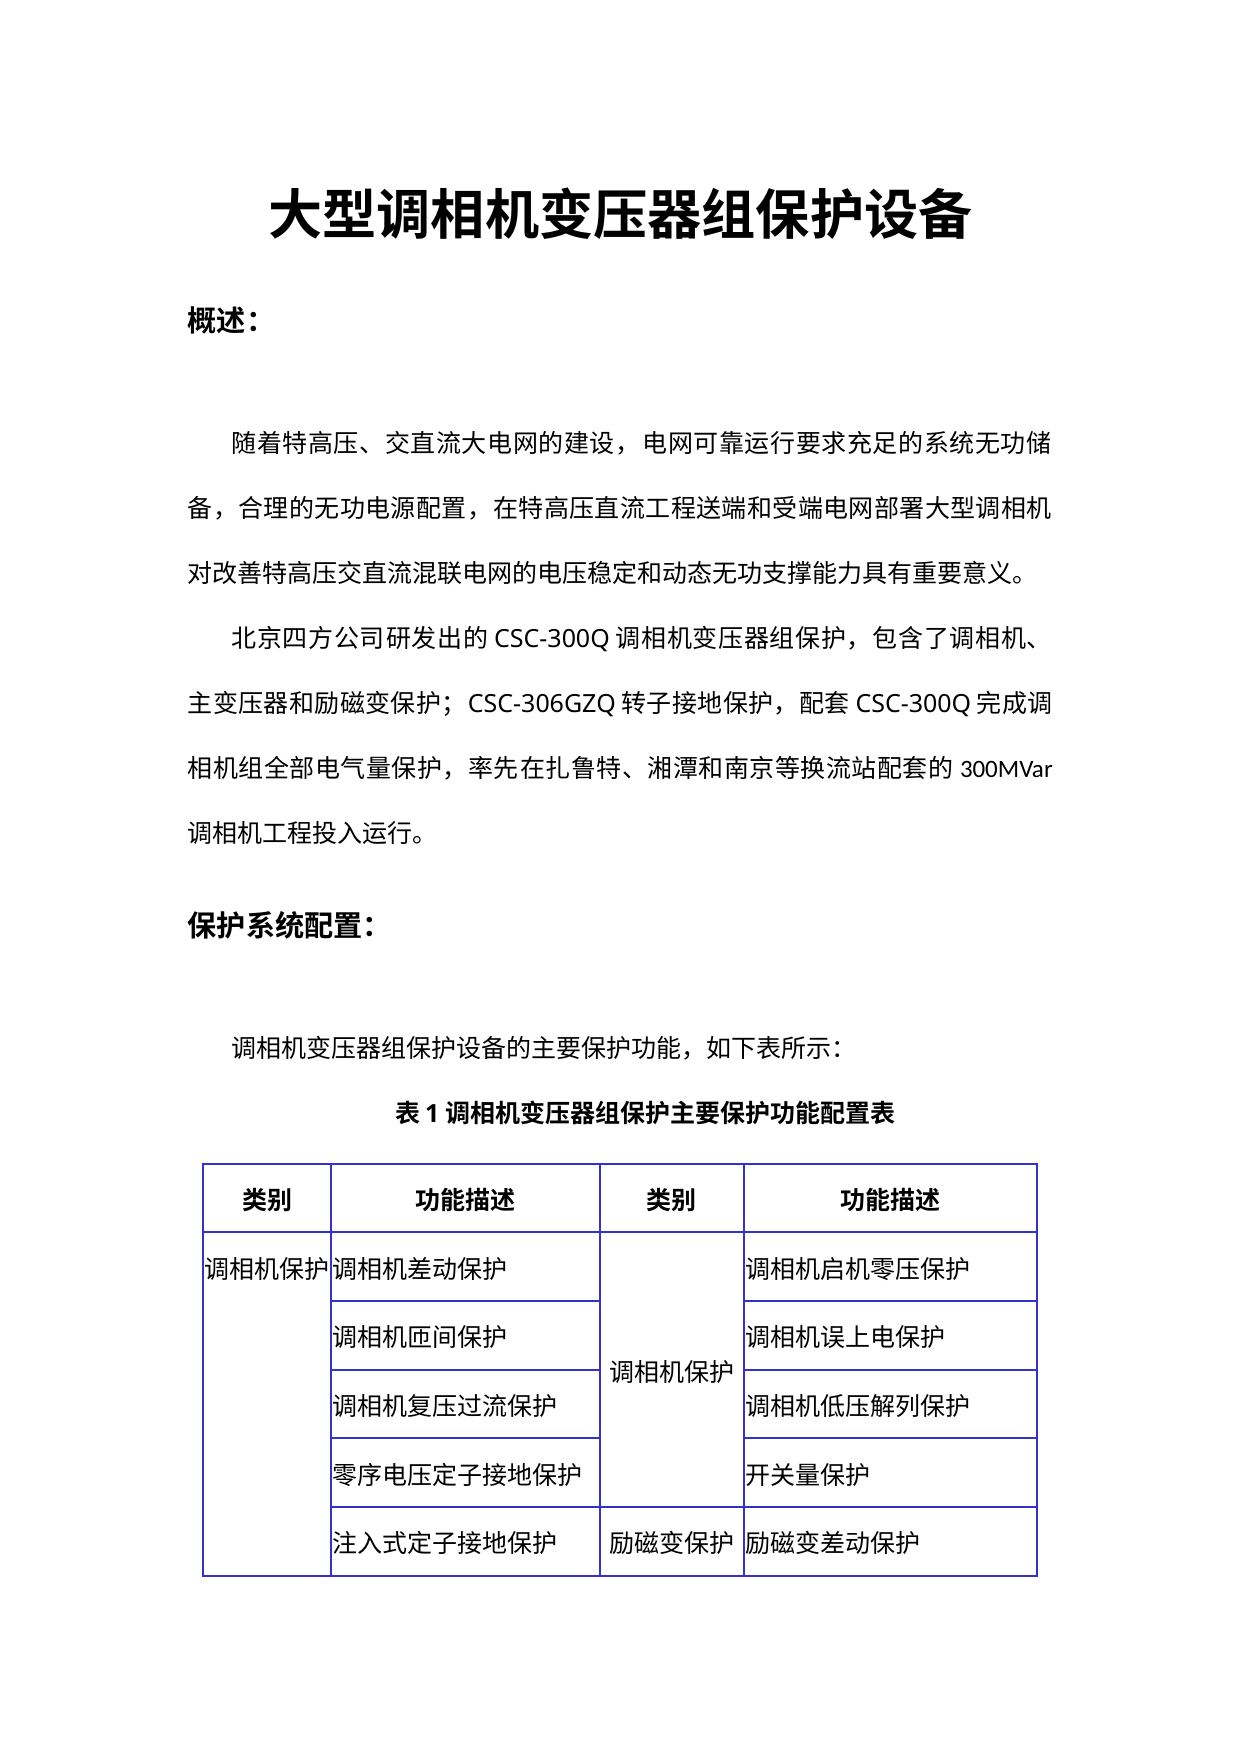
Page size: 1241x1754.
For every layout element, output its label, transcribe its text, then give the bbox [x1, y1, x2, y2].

table_cell 调相机保护 [601, 1233, 743, 1506]
text 表1 调相机变压器组保护主要保护功能配置表 [187, 1079, 1053, 1144]
table_cell 调相机低压解列保护 [745, 1371, 1036, 1437]
table_cell 调相机匝间保护 [332, 1302, 599, 1368]
table_cell 开关量保护 [745, 1439, 1036, 1506]
table_header 功能描述 [332, 1165, 599, 1231]
table_header 类别 [204, 1165, 330, 1231]
table_cell 励磁变保护 [601, 1508, 743, 1574]
text 调相机变压器组保护设备的主要保护功能，如下表所示： [187, 1014, 1053, 1079]
subtitle 概述： [187, 287, 1053, 352]
table_cell 注入式定子接地保护 [332, 1508, 599, 1574]
table_header 类别 [601, 1165, 743, 1231]
table_cell 零序电压定子接地保护 [332, 1439, 599, 1506]
table_cell 调相机保护 [204, 1233, 330, 1574]
table_cell 调相机差动保护 [332, 1233, 599, 1300]
text 大型调相机变压器组保护设备 [187, 162, 1053, 259]
text 北京四方公司研发出的CSC-300Q调相机变压器组保护，包含了调相机、主变压器和励磁变保护；CSC-306GZQ转子接地保护，配套CSC-300Q完成调相机组全部电气量保护，率先在扎鲁特、湘潭和南京等换流站配套的300MVar调相机工程投入运行。 [187, 604, 1053, 864]
subtitle 保护系统配置： [187, 892, 1053, 957]
table_cell 调相机复压过流保护 [332, 1371, 599, 1437]
table_cell 励磁变差动保护 [745, 1508, 1036, 1574]
table_cell 调相机启机零压保护 [745, 1233, 1036, 1300]
text 随着特高压、交直流大电网的建设，电网可靠运行要求充足的系统无功储备，合理的无功电源配置，在特高压直流工程送端和受端电网部署大型调相机对改善特高压交直流混联电网的电压稳定和动态无功支撑能力具有重要意义。 [187, 409, 1053, 604]
table_cell 调相机误上电保护 [745, 1302, 1036, 1368]
table_header 功能描述 [745, 1165, 1036, 1231]
